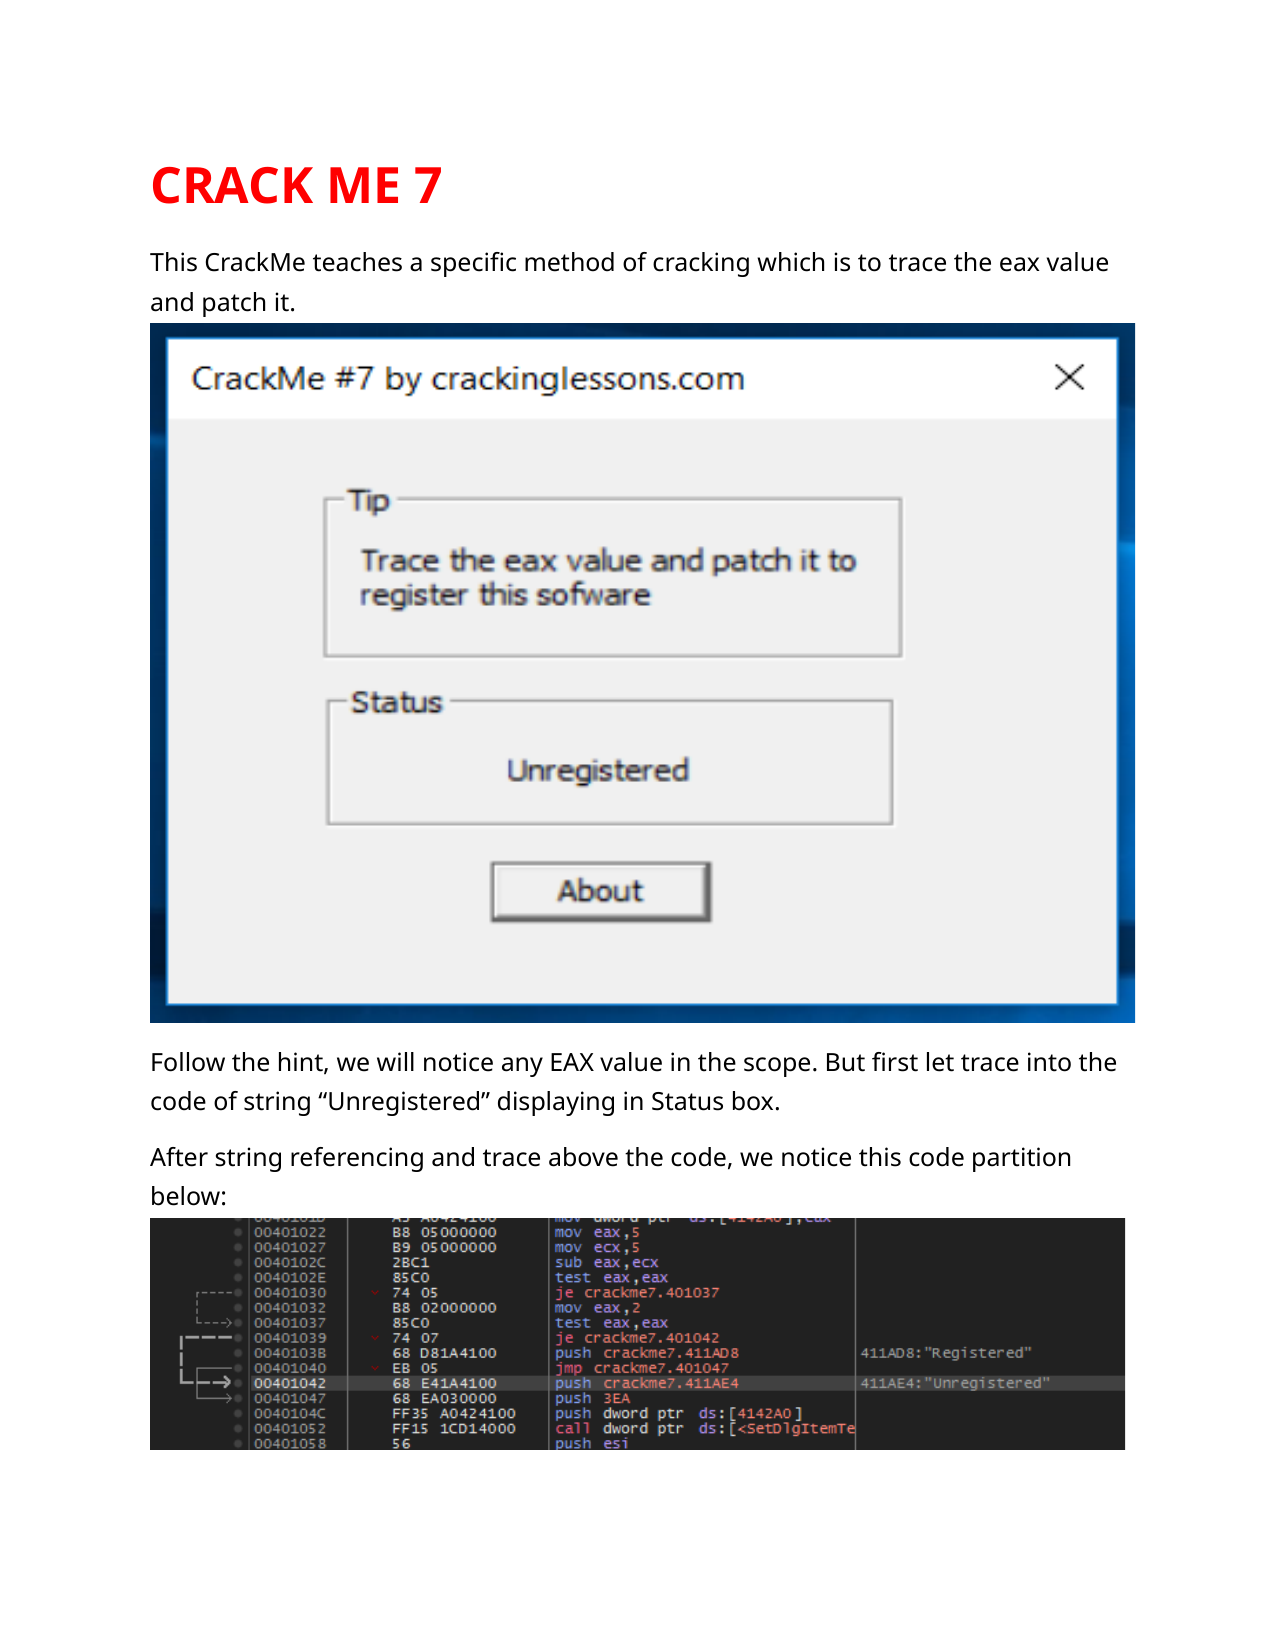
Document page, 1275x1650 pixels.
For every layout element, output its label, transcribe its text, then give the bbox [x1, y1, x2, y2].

text After string referencing and trace above the code, we notice this code partition below: [150, 1140, 1125, 1218]
text Follow the hint, we will notice any EAX value in the scope. But first let trace into the code of string “Unregistered” displaying in Status box. [150, 1045, 1125, 1118]
picture [150, 1218, 1125, 1450]
text CRACK ME 7 [150, 150, 1125, 218]
picture [150, 323, 1135, 1023]
text This CrackMe teaches a specific method of cracking which is to trace the eax value and patch it. [150, 245, 1125, 323]
